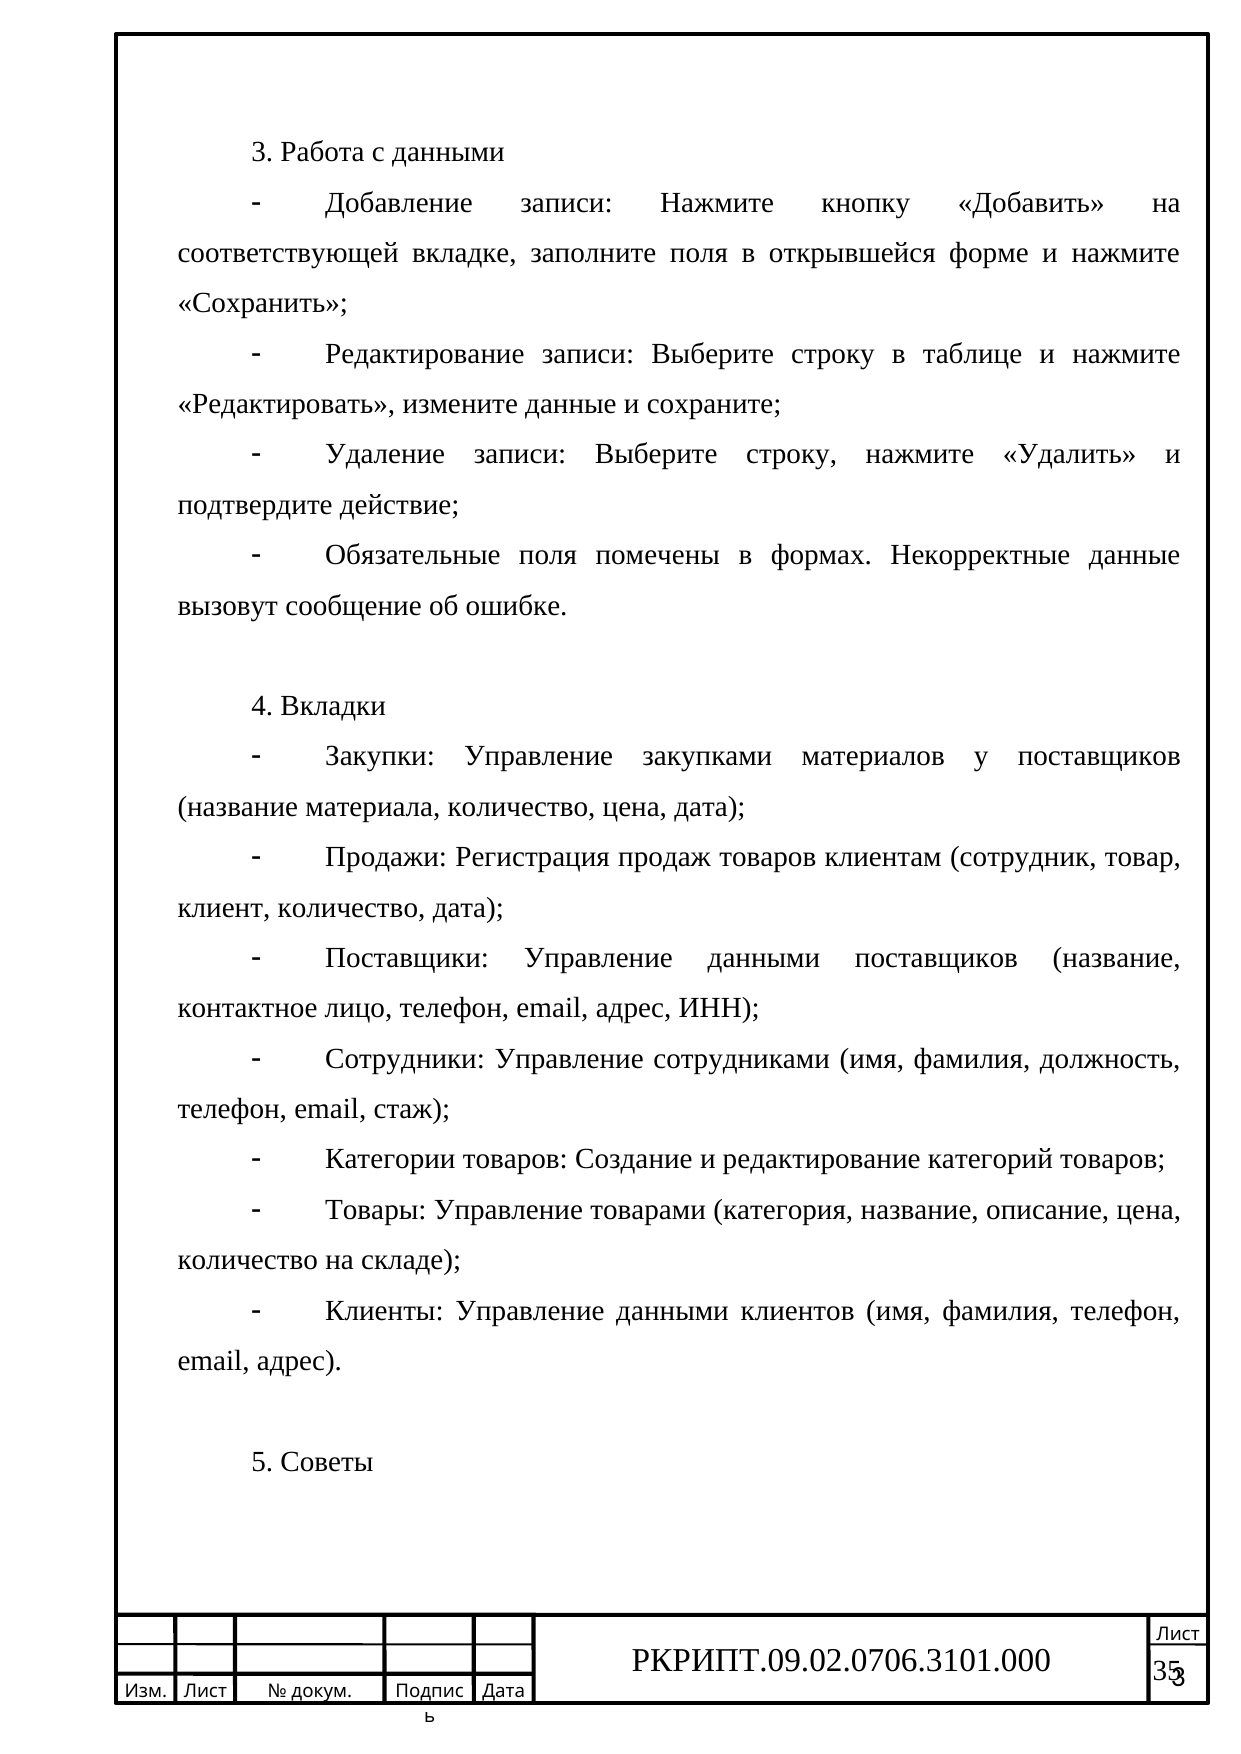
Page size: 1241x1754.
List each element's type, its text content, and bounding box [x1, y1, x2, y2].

list Товары: Управление товарами (категория, название, описание, цена, количество на складе); [177, 1192, 1181, 1276]
list Продажи: Регистрация продаж товаров клиентам (сотрудник, товар, клиент, количество, дата); [177, 839, 1181, 923]
list Добавление записи: Нажмите кнопку «Добавить» на соответствующей вкладке, заполните поля в открывшейся форме и нажмите «Сохранить»; [177, 185, 1181, 319]
text 5. Советы [177, 1444, 1181, 1477]
text 4. Вкладки [177, 688, 1181, 722]
list Обязательные поля помечены в формах. Некорректные данные вызовут сообщение об ошибке. [177, 537, 1181, 621]
list Закупки: Управление закупками материалов у поставщиков (название материала, количество, цена, дата); [177, 738, 1181, 822]
list Редактирование записи: Выберите строку в таблице и нажмите «Редактировать», измените данные и сохраните; [177, 336, 1181, 420]
list Категории товаров: Создание и редактирование категорий товаров; [177, 1141, 1181, 1175]
list Сотрудники: Управление сотрудниками (имя, фамилия, должность, телефон, email, стаж); [177, 1041, 1181, 1125]
list Удаление записи: Выберите строку, нажмите «Удалить» и подтвердите действие; [177, 436, 1181, 520]
list Клиенты: Управление данными клиентов (имя, фамилия, телефон, email, адрес). [177, 1293, 1181, 1377]
list Поставщики: Управление данными поставщиков (название, контактное лицо, телефон, email, адрес, ИНН); [177, 940, 1181, 1024]
text 3. Работа с данными [177, 134, 1181, 168]
